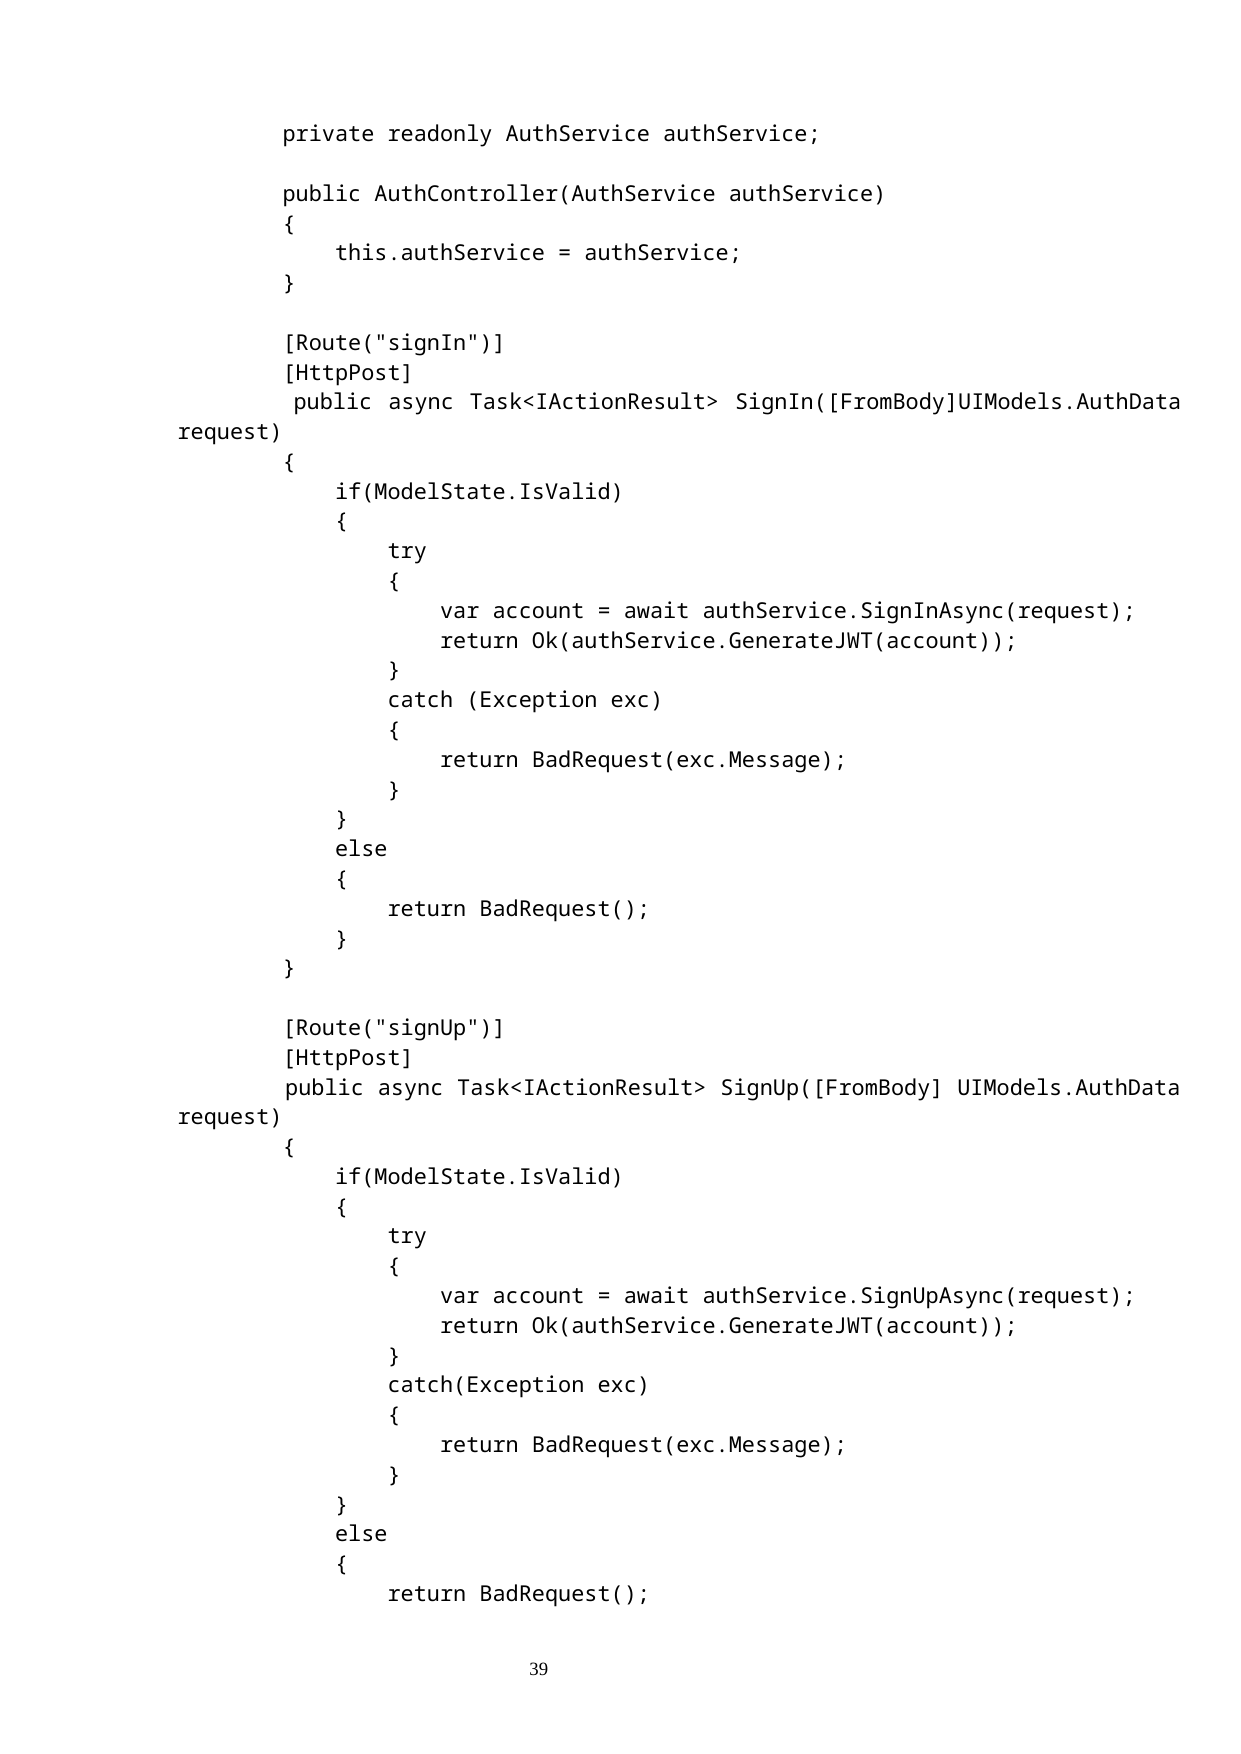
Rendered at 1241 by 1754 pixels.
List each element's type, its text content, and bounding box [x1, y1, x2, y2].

list var account = await authService.SignInAsync(request); [177, 595, 1181, 624]
list [HttpPost] [177, 356, 1181, 386]
list { [177, 1399, 1181, 1429]
list } [177, 1459, 1181, 1488]
list { [177, 714, 1181, 744]
list return BadRequest(exc.Message); [177, 1429, 1181, 1459]
list { [177, 1250, 1181, 1280]
list } [177, 922, 1181, 952]
list [Route("signUp")] [177, 1012, 1181, 1042]
list { [177, 446, 1181, 476]
list } [177, 773, 1181, 803]
list } [177, 267, 1181, 297]
list [HttpPost] [177, 1042, 1181, 1071]
list { [177, 1548, 1181, 1578]
list var account = await authService.SignUpAsync(request); [177, 1280, 1181, 1310]
list else [177, 1518, 1181, 1548]
list } [177, 952, 1181, 982]
list public async Task<IActionResult> SignIn([FromBody]UIModels.AuthData request) [177, 386, 1181, 446]
list { [177, 1191, 1181, 1220]
list catch (Exception exc) [177, 684, 1181, 714]
list } [177, 803, 1181, 833]
list return BadRequest(); [177, 1578, 1181, 1608]
list if(ModelState.IsValid) [177, 1161, 1181, 1191]
list { [177, 863, 1181, 893]
list else [177, 833, 1181, 863]
list catch(Exception exc) [177, 1369, 1181, 1399]
list { [177, 1131, 1181, 1161]
list { [177, 505, 1181, 535]
list public async Task<IActionResult> SignUp([FromBody] UIModels.AuthData request) [177, 1071, 1181, 1131]
list try [177, 535, 1181, 565]
list return BadRequest(exc.Message); [177, 744, 1181, 773]
list return Ok(authService.GenerateJWT(account)); [177, 624, 1181, 654]
list } [177, 1339, 1181, 1369]
list } [177, 1488, 1181, 1518]
list { [177, 565, 1181, 595]
list [Route("signIn")] [177, 327, 1181, 356]
list } [177, 654, 1181, 684]
list this.authService = authService; [177, 237, 1181, 267]
list return BadRequest(); [177, 893, 1181, 922]
list try [177, 1220, 1181, 1250]
list private readonly AuthService authService; [177, 118, 1181, 148]
list return Ok(authService.GenerateJWT(account)); [177, 1310, 1181, 1339]
list { [177, 207, 1181, 237]
list public AuthController(AuthService authService) [177, 178, 1181, 207]
list if(ModelState.IsValid) [177, 476, 1181, 505]
